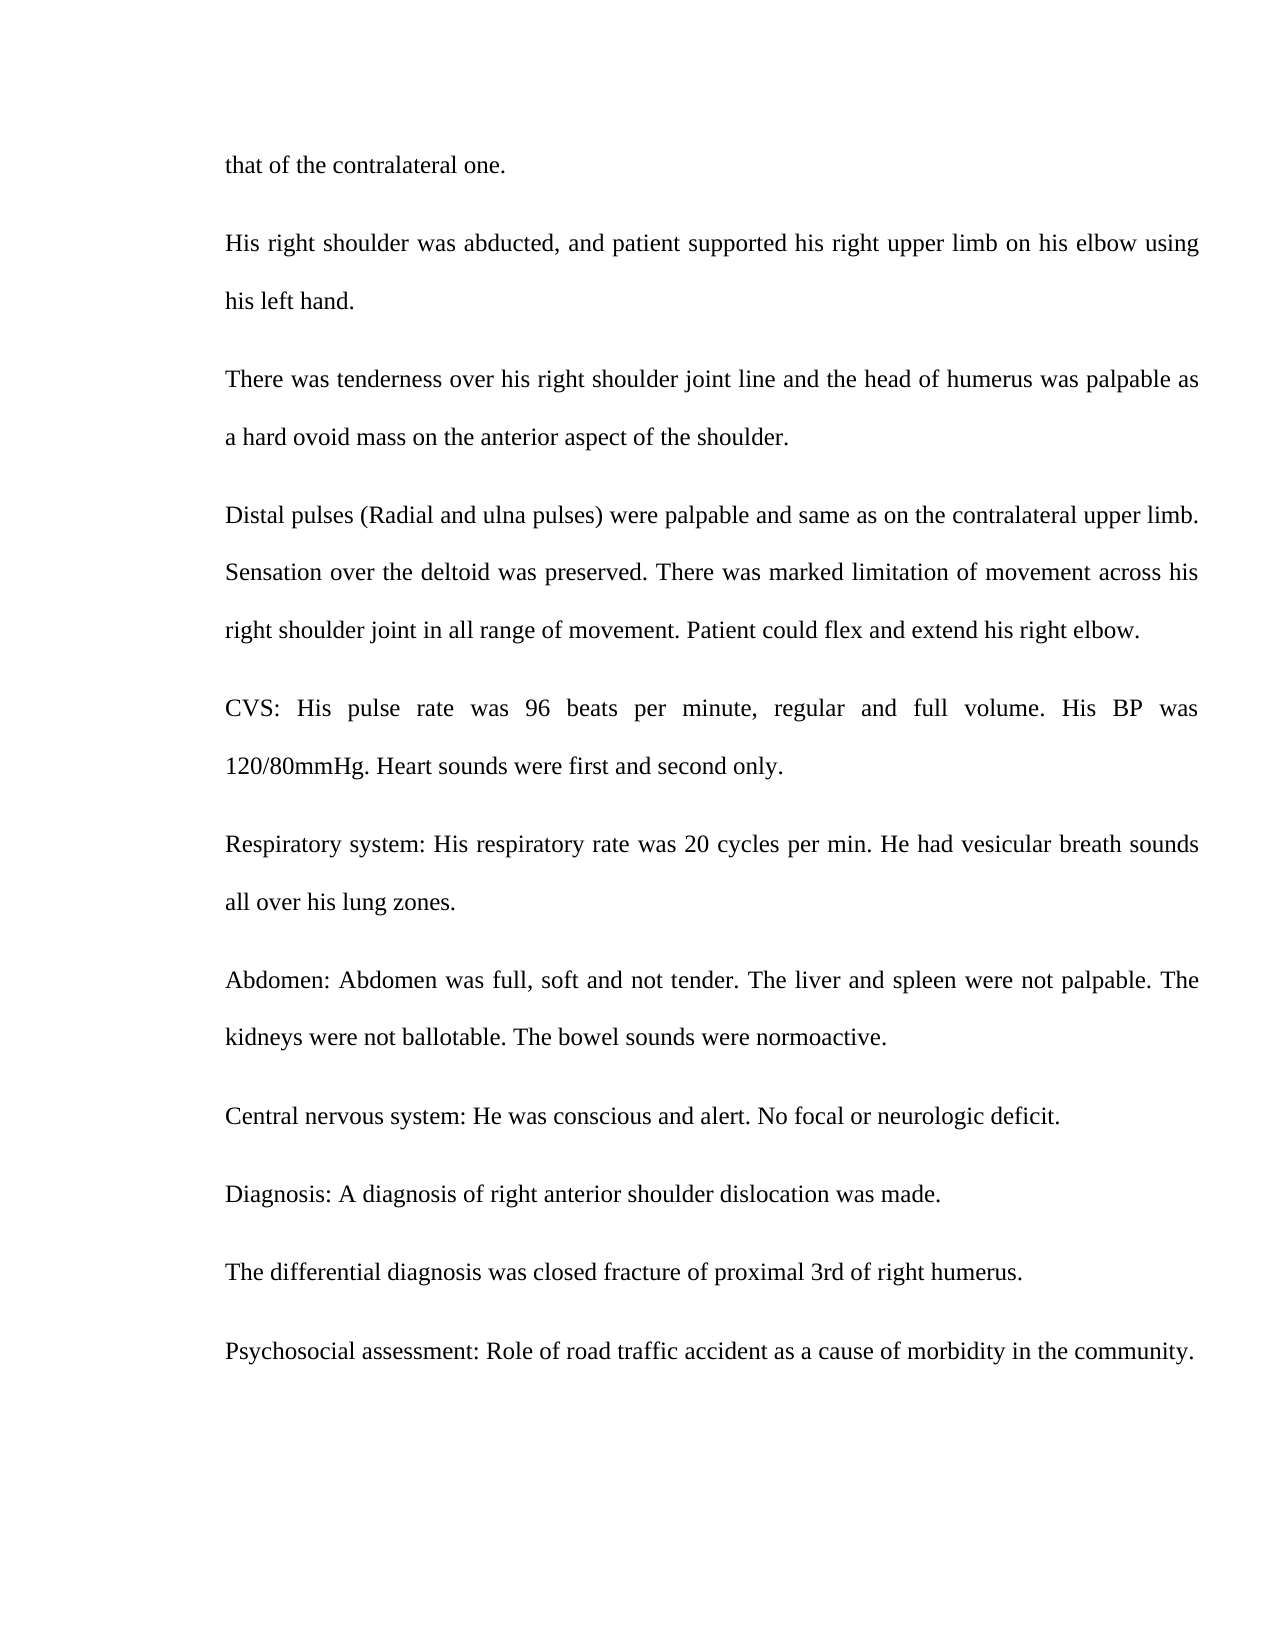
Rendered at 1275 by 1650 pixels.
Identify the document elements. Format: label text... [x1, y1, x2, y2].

text Distal pulses (Radial and ulna pulses) were palpable and same as on the contralateral upper limb. Sensation over the deltoid was preserved. There was marked limitation of movement across his right shoulder joint in all range of movement. Patient could flex and extend his right elbow. [225, 500, 1200, 644]
text There was tenderness over his right shoulder joint line and the head of humerus was palpable as a hard ovoid mass on the anterior aspect of the shoulder. [225, 364, 1200, 450]
text Respiratory system: His respiratory rate was 20 cycles per min. He had vesicular breath sounds all over his lung zones. [225, 829, 1200, 915]
text Diagnosis: A diagnosis of right anterior shoulder dislocation was made. [225, 1179, 1200, 1208]
text CVS: His pulse rate was 96 beats per minute, regular and full volume. His BP was 120/80mmHg. Heart sounds were first and second only. [225, 693, 1200, 779]
text The differential diagnosis was closed fracture of proximal 3rd of right humerus. [225, 1257, 1200, 1286]
text Abdomen: Abdomen was full, soft and not tender. The liver and spleen were not palpable. The kidneys were not ballotable. The bowel sounds were normoactive. [225, 965, 1200, 1051]
text Central nervous system: He was conscious and alert. No focal or neurologic deficit. [225, 1101, 1200, 1129]
text His right shoulder was abducted, and patient supported his right upper limb on his elbow using his left hand. [225, 228, 1200, 314]
text Psychosocial assessment: Role of road traffic accident as a cause of morbidity in the community. [225, 1336, 1200, 1364]
